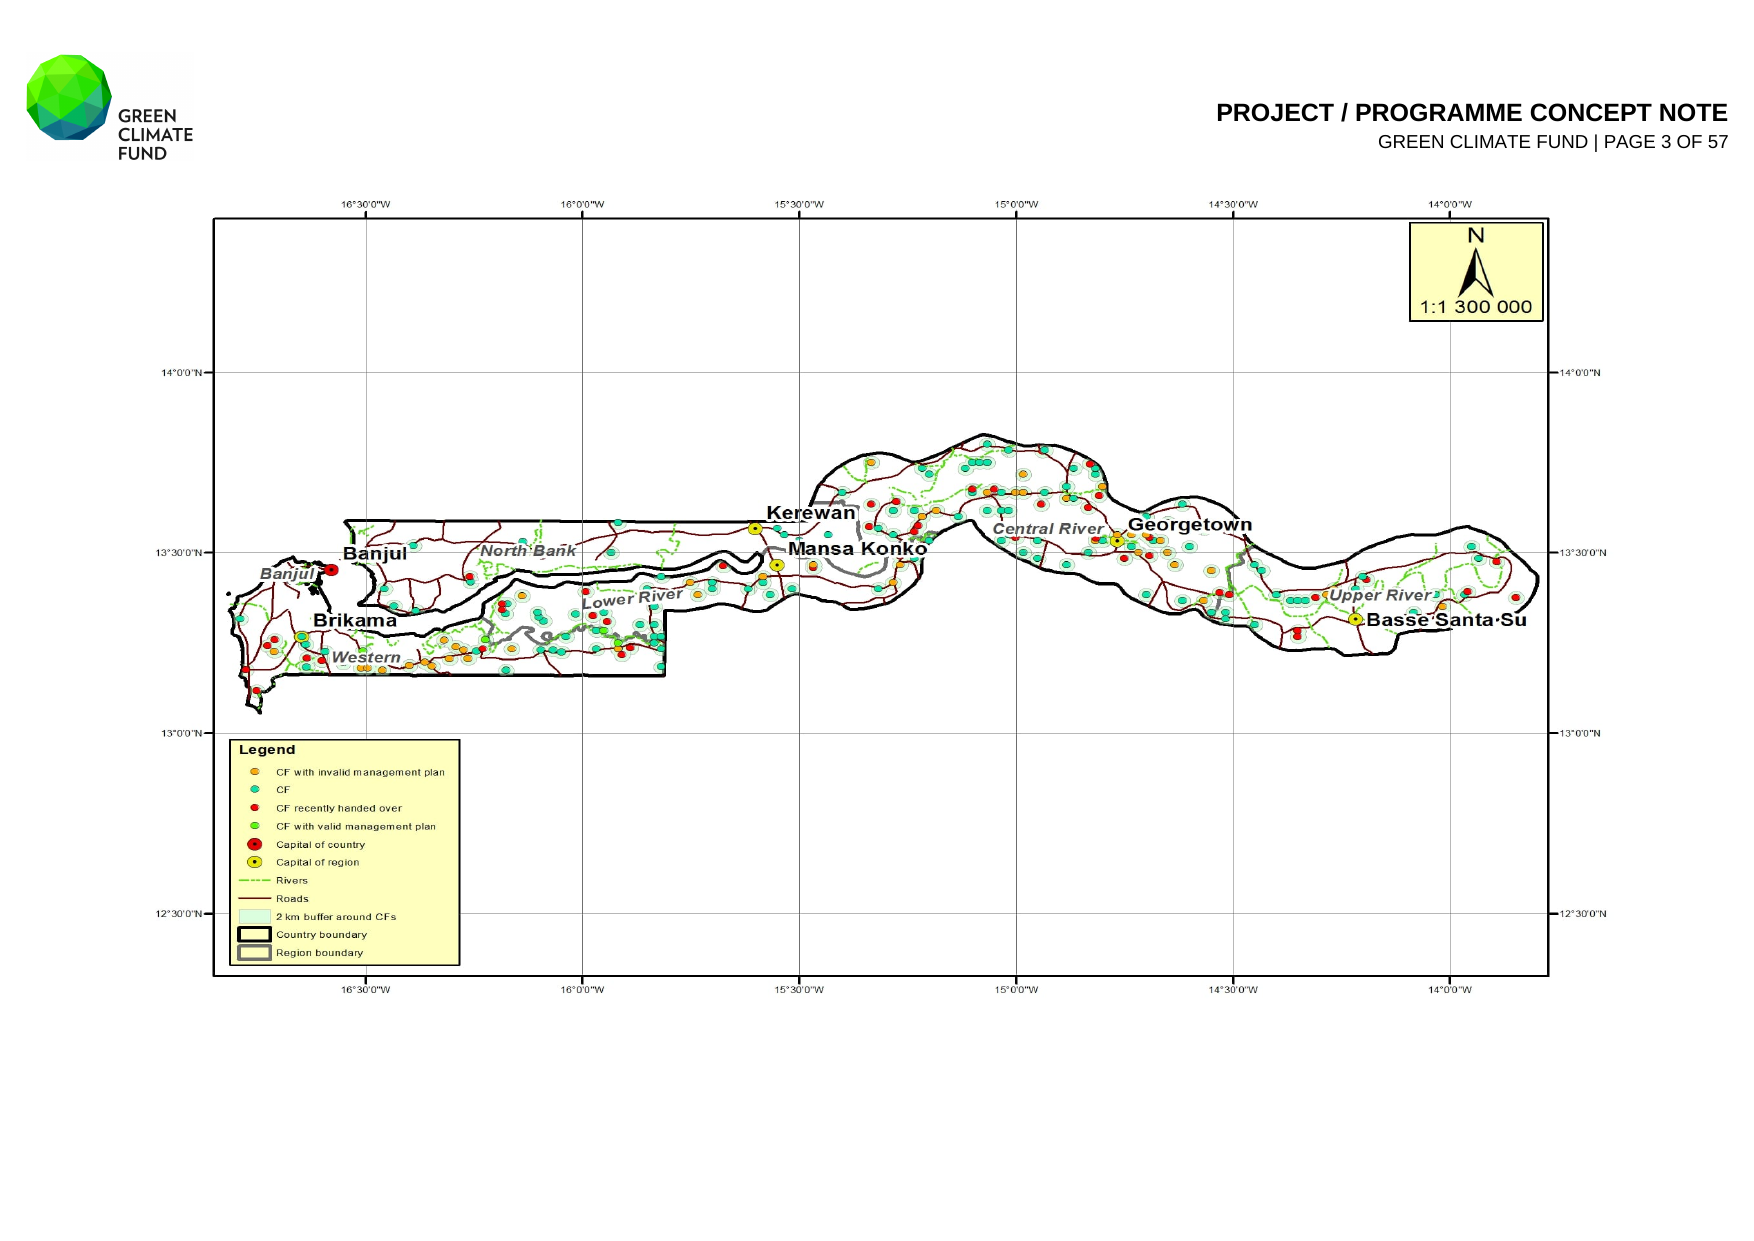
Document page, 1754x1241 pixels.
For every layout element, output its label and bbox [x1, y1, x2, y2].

picture [25, 52, 195, 161]
picture [140, 181, 1614, 1010]
